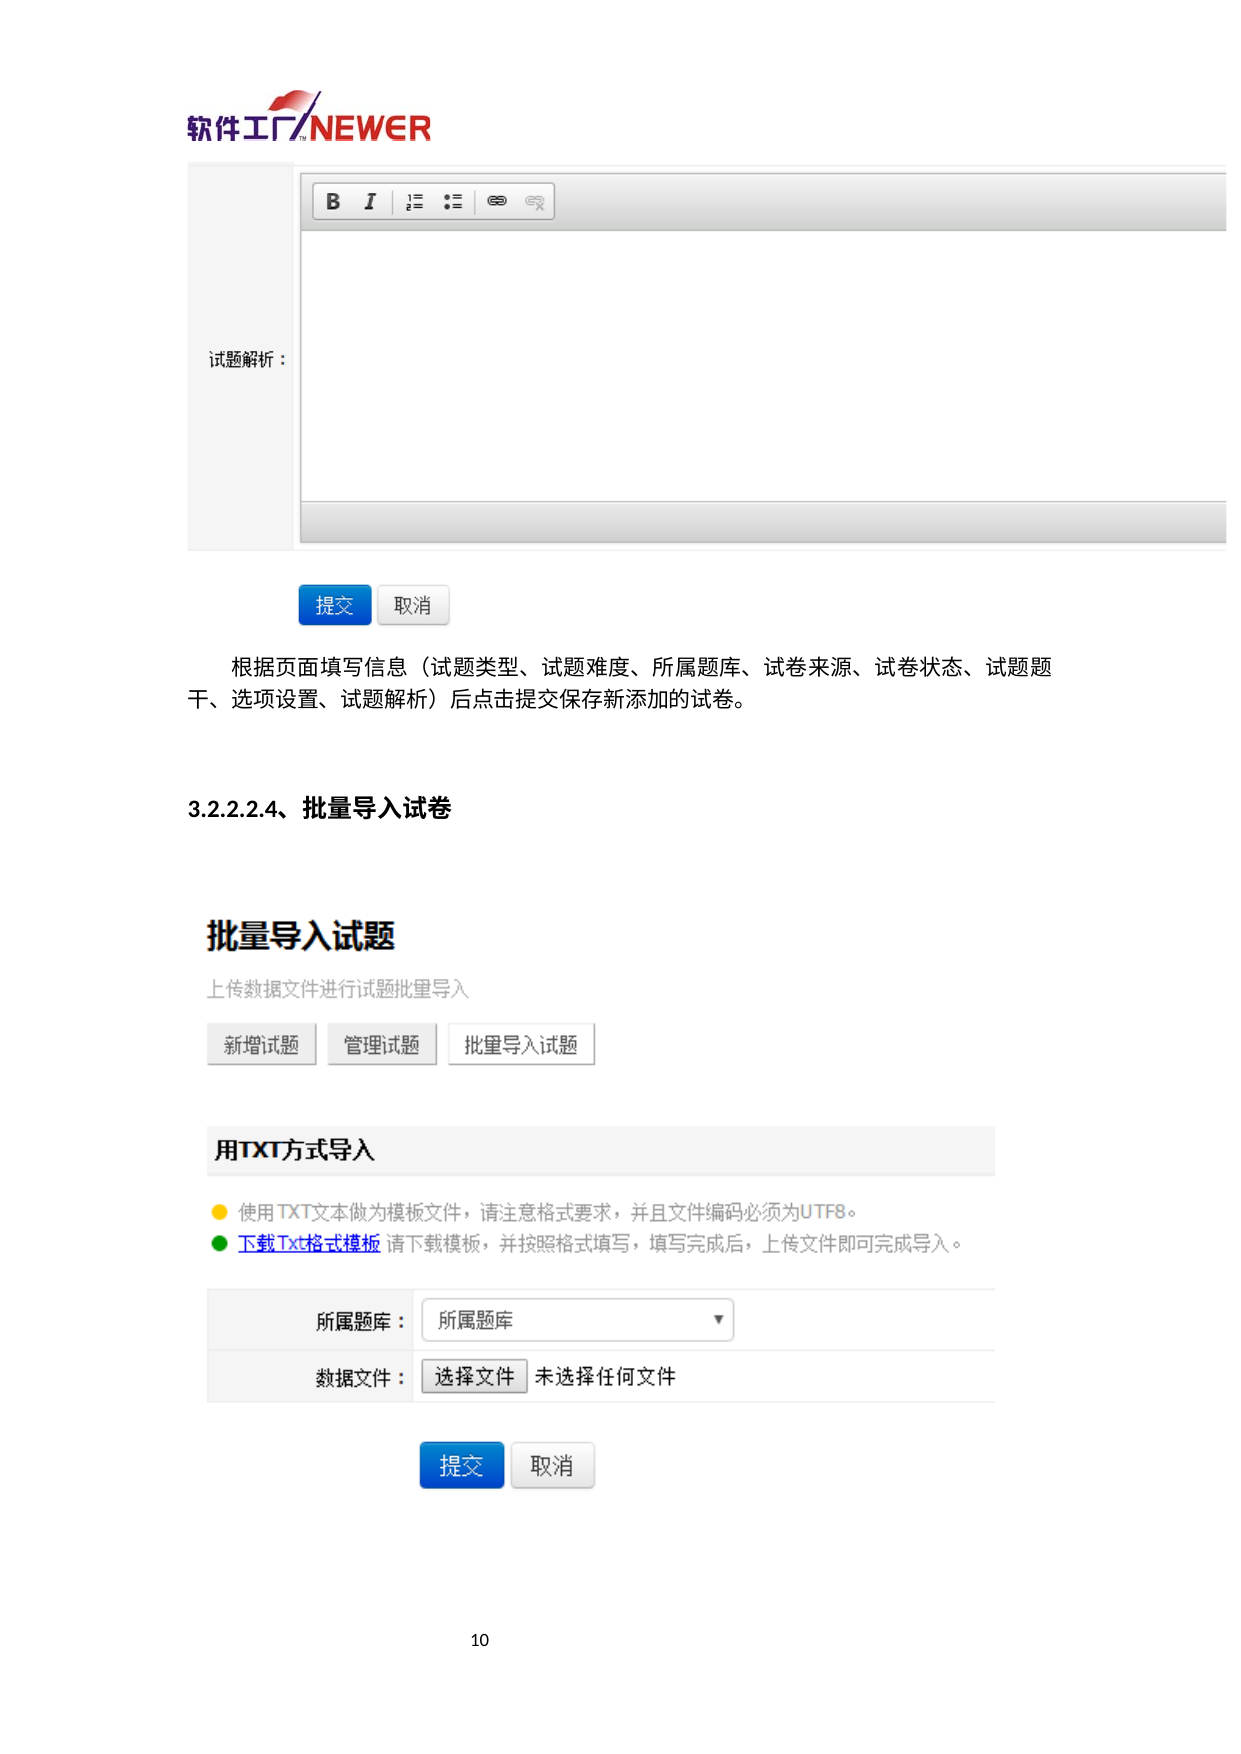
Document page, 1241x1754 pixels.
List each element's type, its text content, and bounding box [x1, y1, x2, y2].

picture [187, 90, 431, 141]
text 根据页面填写信息（试题类型、试题难度、所属题库、试卷来源、试卷状态、试题题干、选项设置、试题解析）后点击提交保存新添加的试卷。 [187, 649, 1053, 714]
subtitle 3.2.2.2.4、批量导入试卷 [187, 774, 1053, 839]
picture [187, 162, 1227, 647]
picture [187, 892, 996, 1503]
